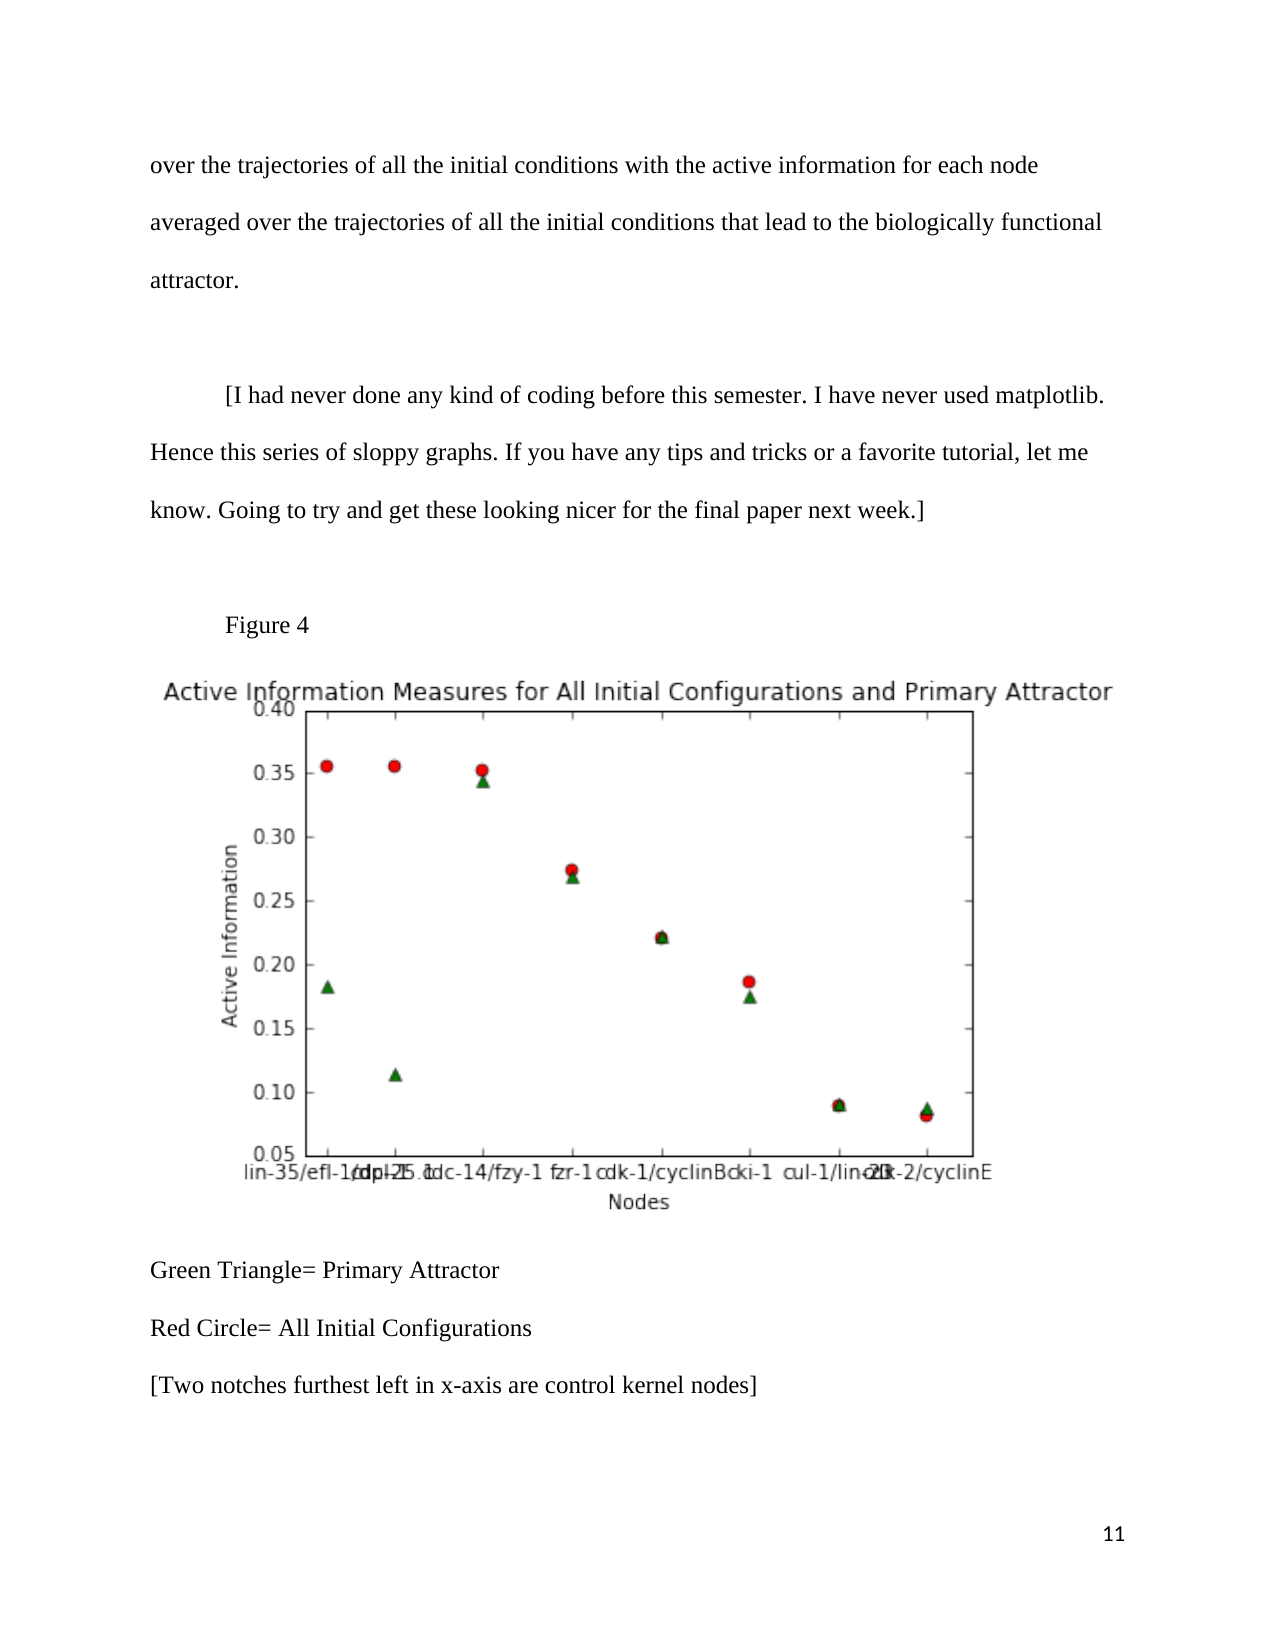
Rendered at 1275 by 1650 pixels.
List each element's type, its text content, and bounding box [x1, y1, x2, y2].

text Red Circle= All Initial Configurations [150, 1313, 1125, 1342]
text [Two notches furthest left in x-axis are control kernel nodes] [150, 1370, 1125, 1399]
picture [150, 667, 1125, 1228]
text [I had never done any kind of coding before this semester. I have never used matplotlib. Hence this series of sloppy graphs. If you have any tips and tricks or a favorite tutorial, let me know. Going to try and get these looking nicer for the final paper next week.] [150, 380, 1125, 524]
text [150, 150, 1125, 294]
text Green Triangle= Primary Attractor [150, 1255, 1125, 1284]
text Figure 4 [150, 610, 1125, 639]
